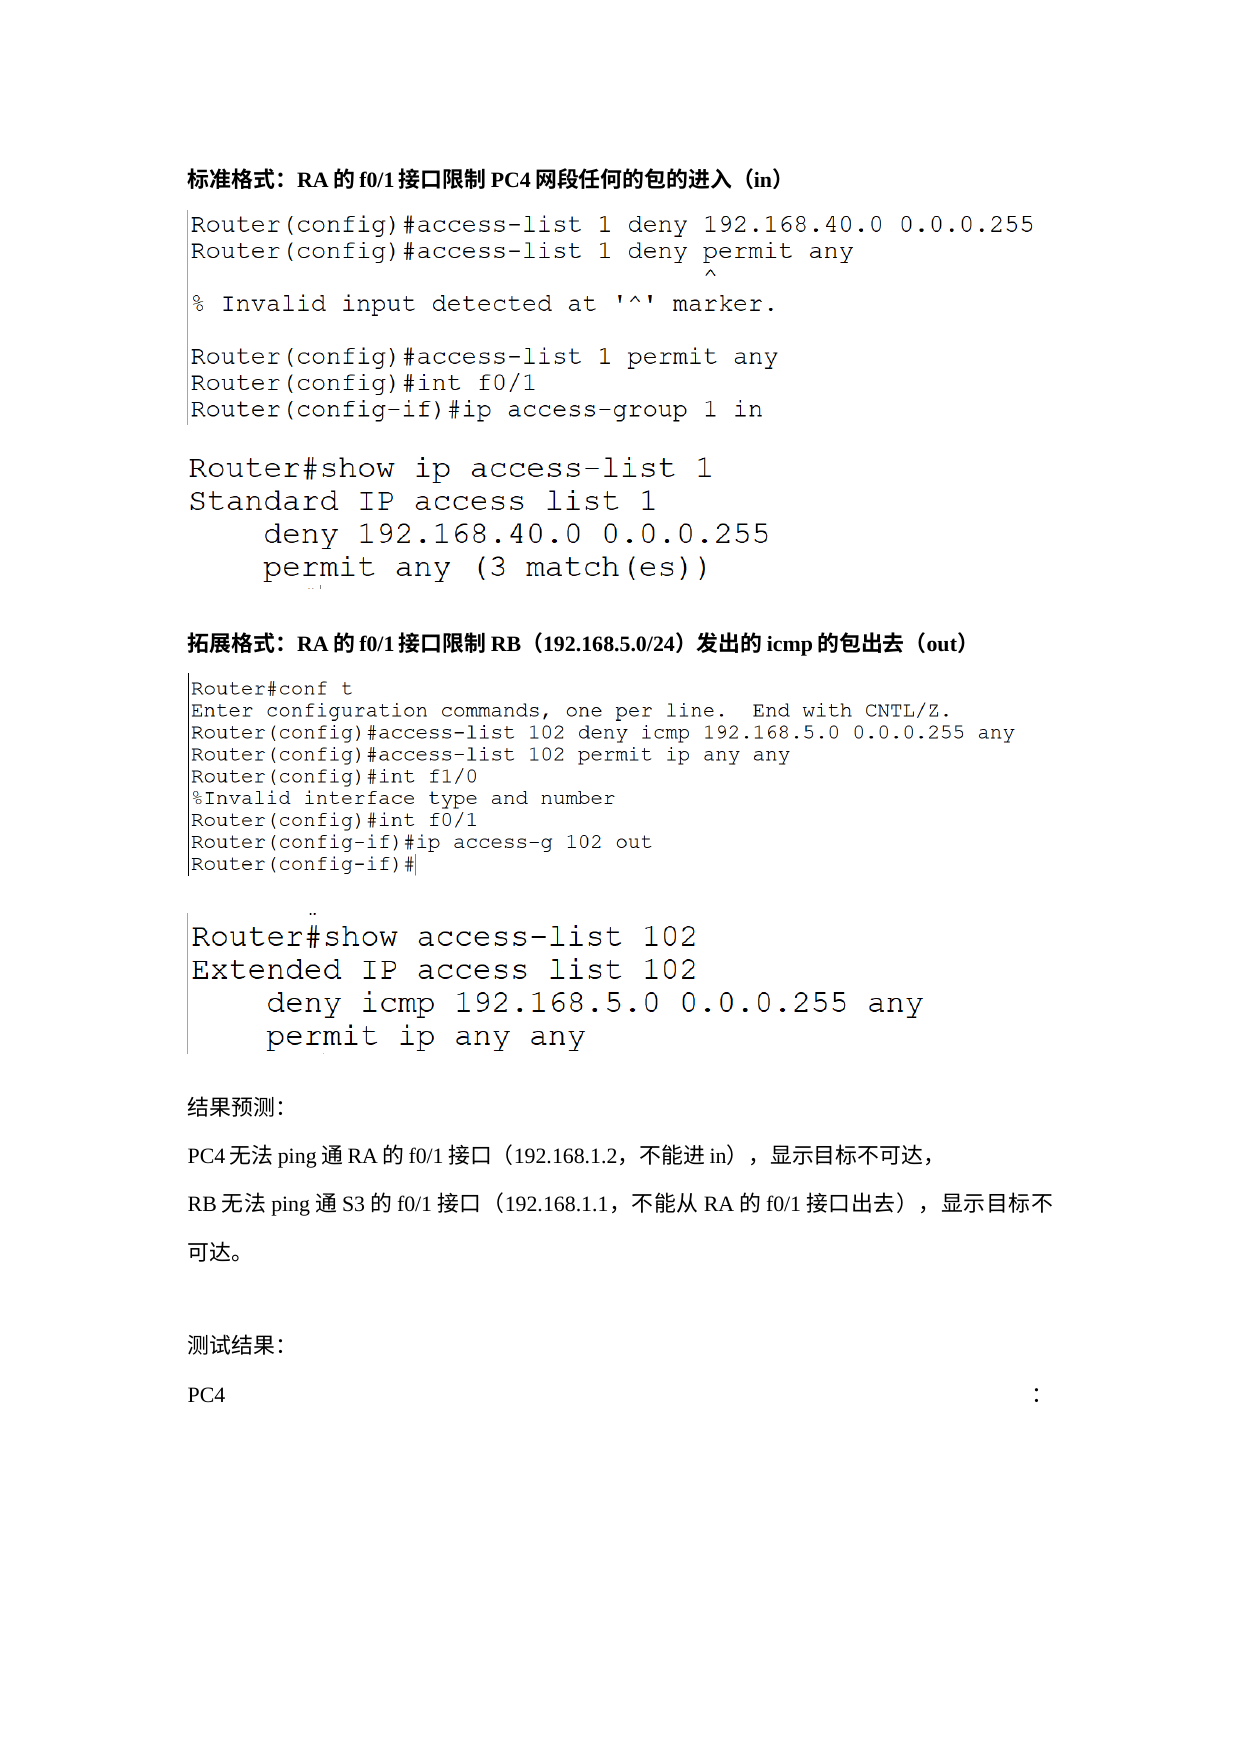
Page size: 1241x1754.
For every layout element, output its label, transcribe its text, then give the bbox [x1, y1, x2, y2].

list 标准格式：RA的f0/1接口限制PC4网段任何的包的进入（in） [187, 162, 1053, 194]
list 拓展格式：RA的f0/1接口限制RB（192.168.5.0/24）发出的icmp的包出去（out） [187, 626, 1053, 658]
list 结果预测： [187, 1089, 1053, 1122]
picture [187, 913, 945, 1054]
list 测试结果： [187, 1328, 1053, 1360]
picture [187, 210, 1053, 425]
list PC4： [187, 1376, 1053, 1409]
picture [187, 673, 1052, 876]
list PC4无法ping通RA的f0/1接口（192.168.1.2，不能进in），显示目标不可达， [187, 1137, 1053, 1170]
picture [187, 450, 784, 589]
list RB无法ping通S3的f0/1接口（192.168.1.1，不能从RA的f0/1接口出去），显示目标不可达。 [187, 1186, 1053, 1267]
